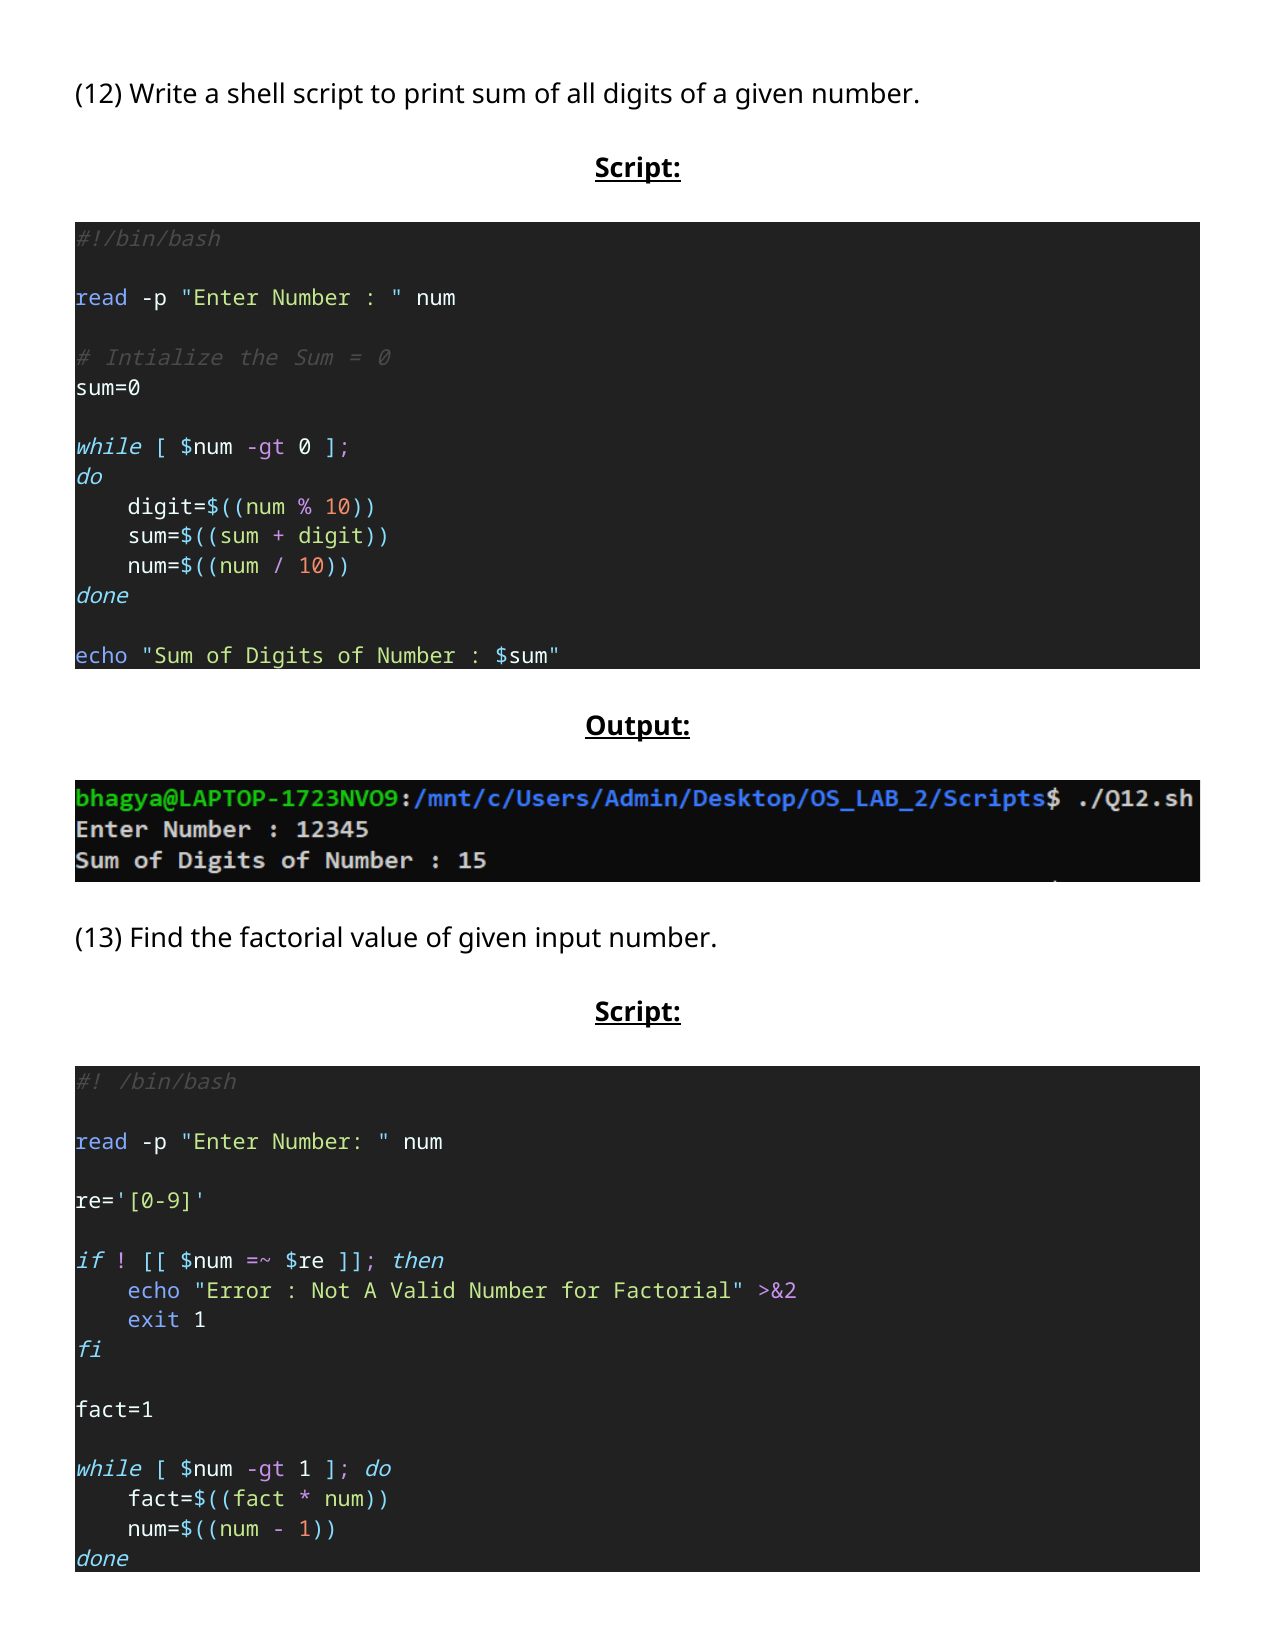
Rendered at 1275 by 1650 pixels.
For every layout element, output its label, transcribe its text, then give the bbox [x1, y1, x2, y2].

text done [75, 1543, 1200, 1572]
text fi [75, 1334, 1200, 1364]
text num=$((num - 1)) [75, 1513, 1200, 1543]
text echo "Sum of Digits of Number : $sum" [75, 639, 1200, 669]
text do [75, 461, 1200, 491]
text read -p "Enter Number : " num [75, 282, 1200, 312]
text sum=0 [75, 371, 1200, 401]
text sum=$((sum + digit)) [75, 520, 1200, 550]
text Script: [75, 992, 1200, 1029]
text while [ $num -gt 0 ]; [75, 431, 1200, 461]
text (13) Find the factorial value of given input number. [75, 918, 1200, 955]
text done [75, 580, 1200, 610]
text while [ $num -gt 1 ]; do [75, 1453, 1200, 1483]
text (12) Write a shell script to print sum of all digits of a given number. [75, 75, 1200, 112]
text echo "Error : Not A Valid Number for Factorial" >&2 [75, 1274, 1200, 1304]
text exit 1 [75, 1304, 1200, 1334]
text re='[0-9]' [75, 1185, 1200, 1215]
text num=$((num / 10)) [75, 550, 1200, 580]
text Script: [75, 149, 1200, 186]
picture [75, 780, 1200, 882]
text digit=$((num % 10)) [75, 491, 1200, 520]
text if ! [[ $num =~ $re ]]; then [75, 1245, 1200, 1274]
text #!/bin/bash [75, 222, 1200, 252]
text fact=1 [75, 1394, 1200, 1423]
text # Intialize the Sum = 0 [75, 342, 1200, 371]
text #! /bin/bash [75, 1066, 1200, 1096]
text read -p "Enter Number: " num [75, 1126, 1200, 1155]
text Output: [75, 706, 1200, 743]
text fact=$((fact * num)) [75, 1483, 1200, 1513]
